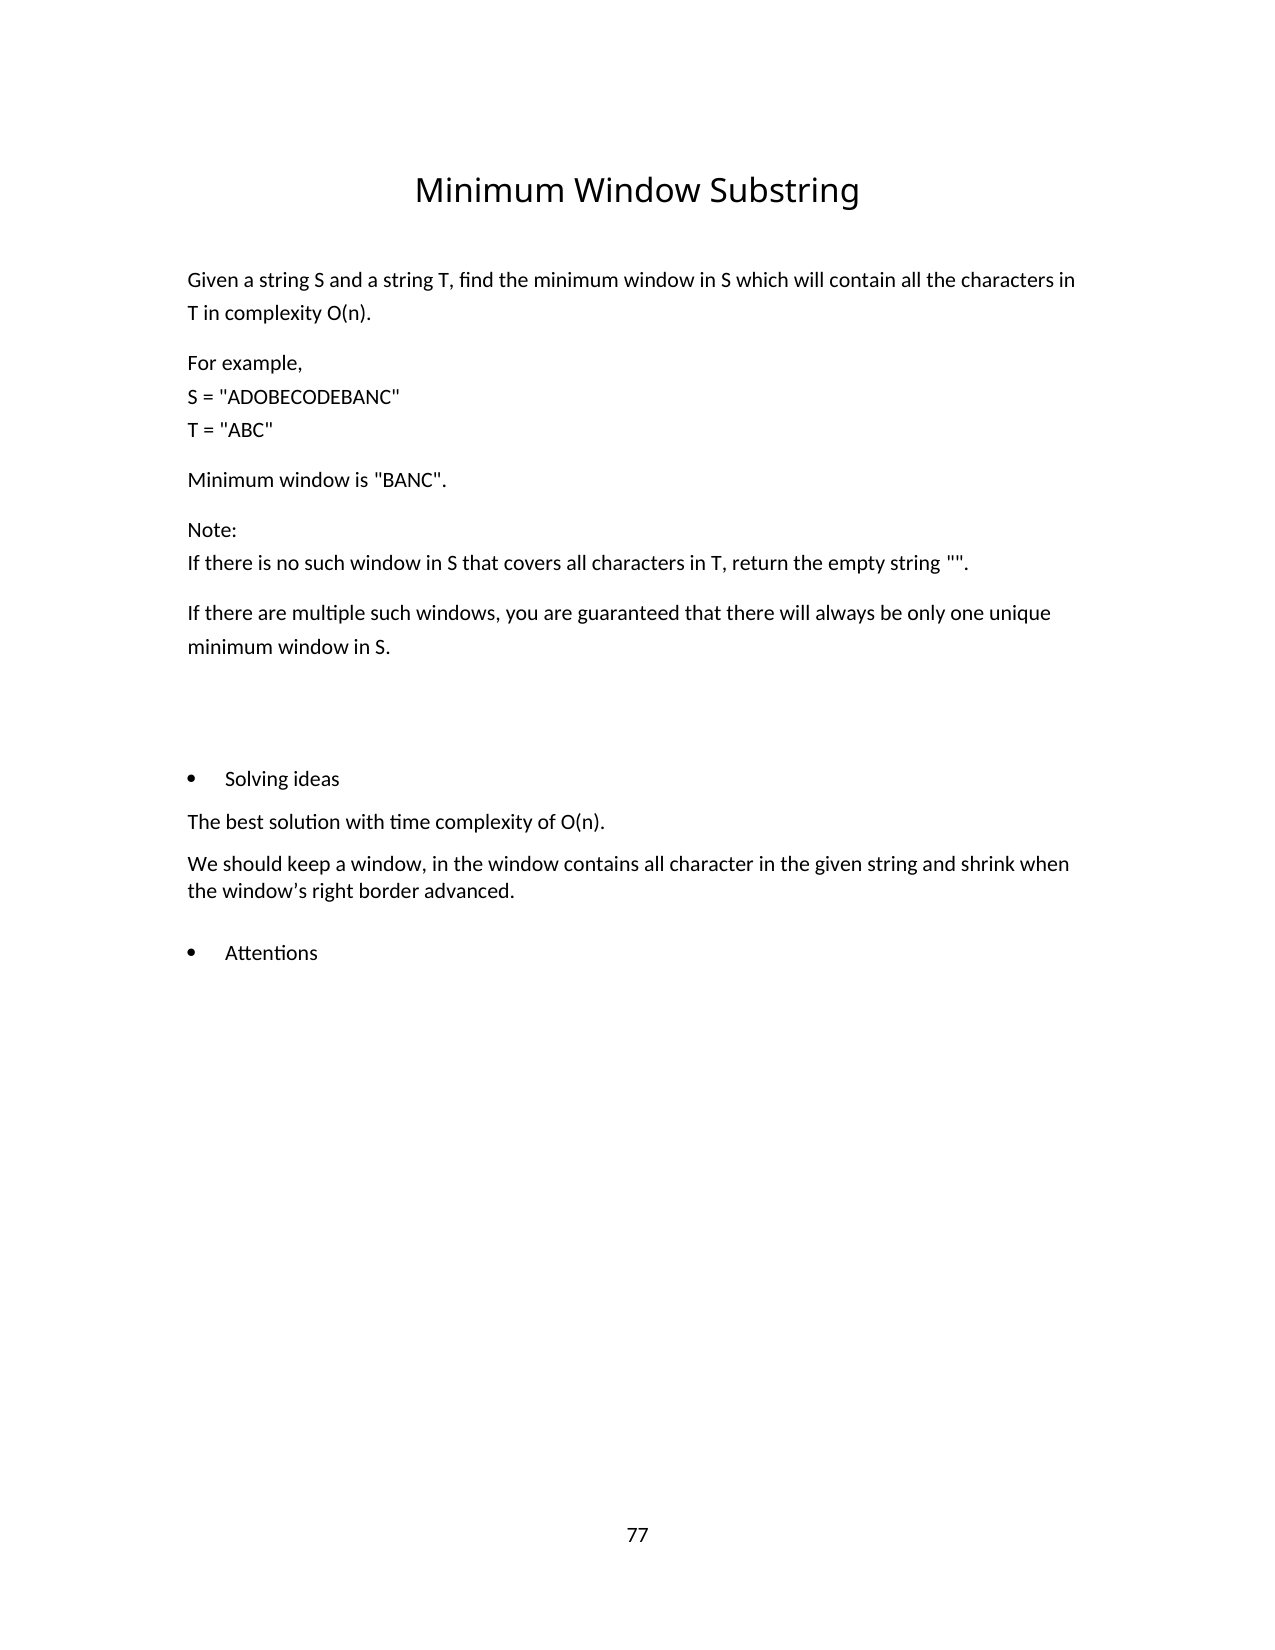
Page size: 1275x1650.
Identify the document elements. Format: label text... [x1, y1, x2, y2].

text For example, S = "ADOBECODEBANC" T = "ABC" [187, 349, 1087, 443]
list Attentions [187, 919, 1087, 966]
subtitle Minimum Window Substring [187, 167, 1087, 212]
text The best solution with time complexity of O(n). [187, 808, 1087, 834]
text Note: If there is no such window in S that covers all characters in T, return the empty string "". [187, 516, 1087, 576]
text We should keep a window, in the window contains all character in the given string and shrink when the window’s right border advanced. [187, 850, 1087, 903]
text Minimum window is "BANC". [187, 466, 1087, 493]
list Solving ideas [187, 745, 1087, 792]
text Given a string S and a string T, find the minimum window in S which will contain all the characters in T in complexity O(n). [187, 266, 1087, 326]
text If there are multiple such windows, you are guaranteed that there will always be only one unique minimum window in S. [187, 599, 1087, 659]
